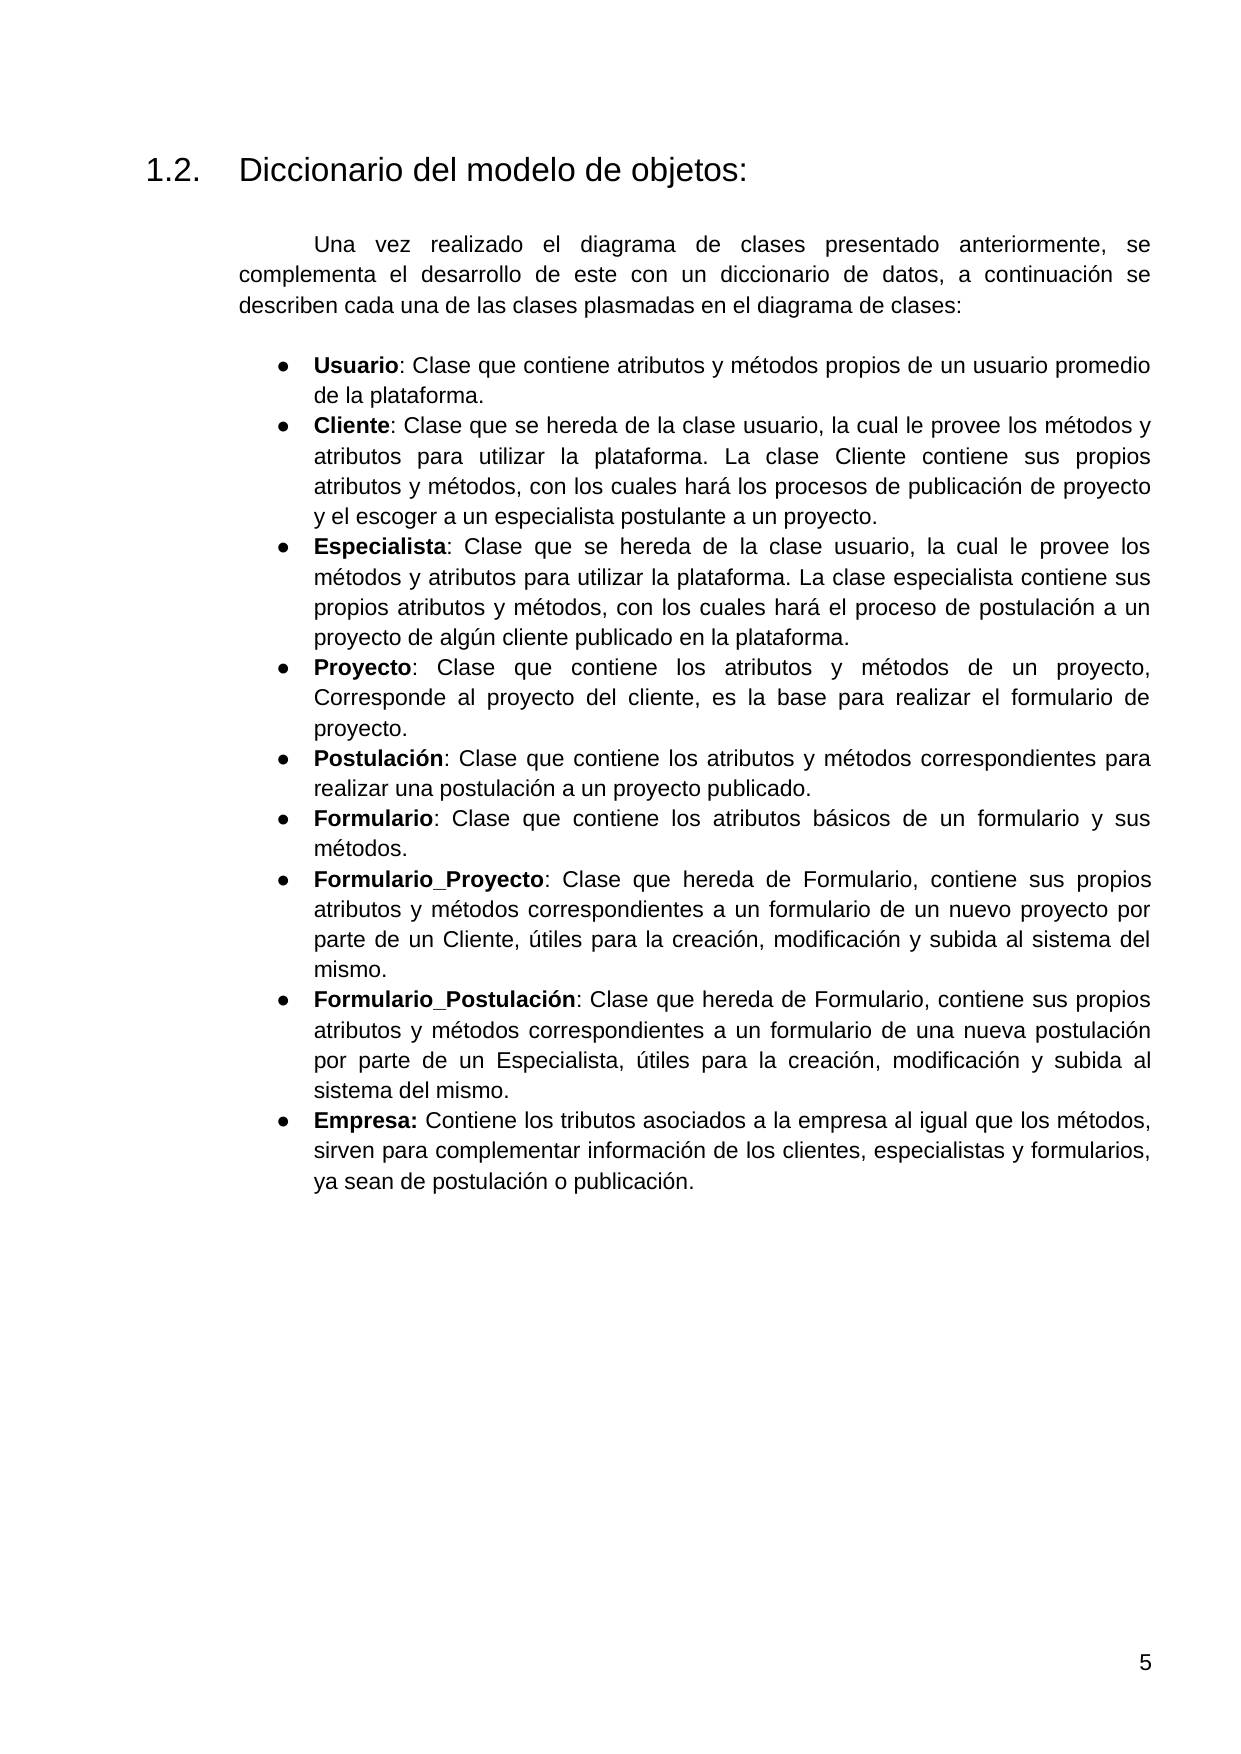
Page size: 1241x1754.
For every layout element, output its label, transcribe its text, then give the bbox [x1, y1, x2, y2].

list Cliente: Clase que se hereda de la clase usuario, la cual le provee los métodos y atributos para utilizar la plataforma. La clase Cliente contiene sus propios atributos y métodos, con los cuales hará los procesos de publicación de proyecto y el escoger a un especialista postulante a un proyecto. [276, 412, 1152, 529]
text Una vez realizado el diagrama de clases presentado anteriormente, se complementa el desarrollo de este con un diccionario de datos, a continuación se describen cada una de las clases plasmadas en el diagrama de clases: [238, 231, 1152, 318]
list Empresa: Contiene los tributos asociados a la empresa al igual que los métodos, sirven para complementar información de los clientes, especialistas y formularios, ya sean de postulación o publicación. [276, 1107, 1152, 1194]
subtitle Diccionario del modelo de objetos: [201, 150, 1152, 188]
list Proyecto: Clase que contiene los atributos y métodos de un proyecto, Corresponde al proyecto del cliente, es la base para realizar el formulario de proyecto. [276, 654, 1152, 741]
list Formulario_Proyecto: Clase que hereda de Formulario, contiene sus propios atributos y métodos correspondientes a un formulario de un nuevo proyecto por parte de un Cliente, útiles para la creación, modificación y subida al sistema del mismo. [276, 866, 1152, 982]
list Especialista: Clase que se hereda de la clase usuario, la cual le provee los métodos y atributos para utilizar la plataforma. La clase especialista contiene sus propios atributos y métodos, con los cuales hará el proceso de postulación a un proyecto de algún cliente publicado en la plataforma. [276, 533, 1152, 650]
list Formulario_Postulación: Clase que hereda de Formulario, contiene sus propios atributos y métodos correspondientes a un formulario de una nueva postulación por parte de un Especialista, útiles para la creación, modificación y subida al sistema del mismo. [276, 986, 1152, 1103]
list Postulación: Clase que contiene los atributos y métodos correspondientes para realizar una postulación a un proyecto publicado. [276, 745, 1152, 801]
list Usuario: Clase que contiene atributos y métodos propios de un usuario promedio de la plataforma. [276, 352, 1152, 408]
list Formulario: Clase que contiene los atributos básicos de un formulario y sus métodos. [276, 805, 1152, 862]
